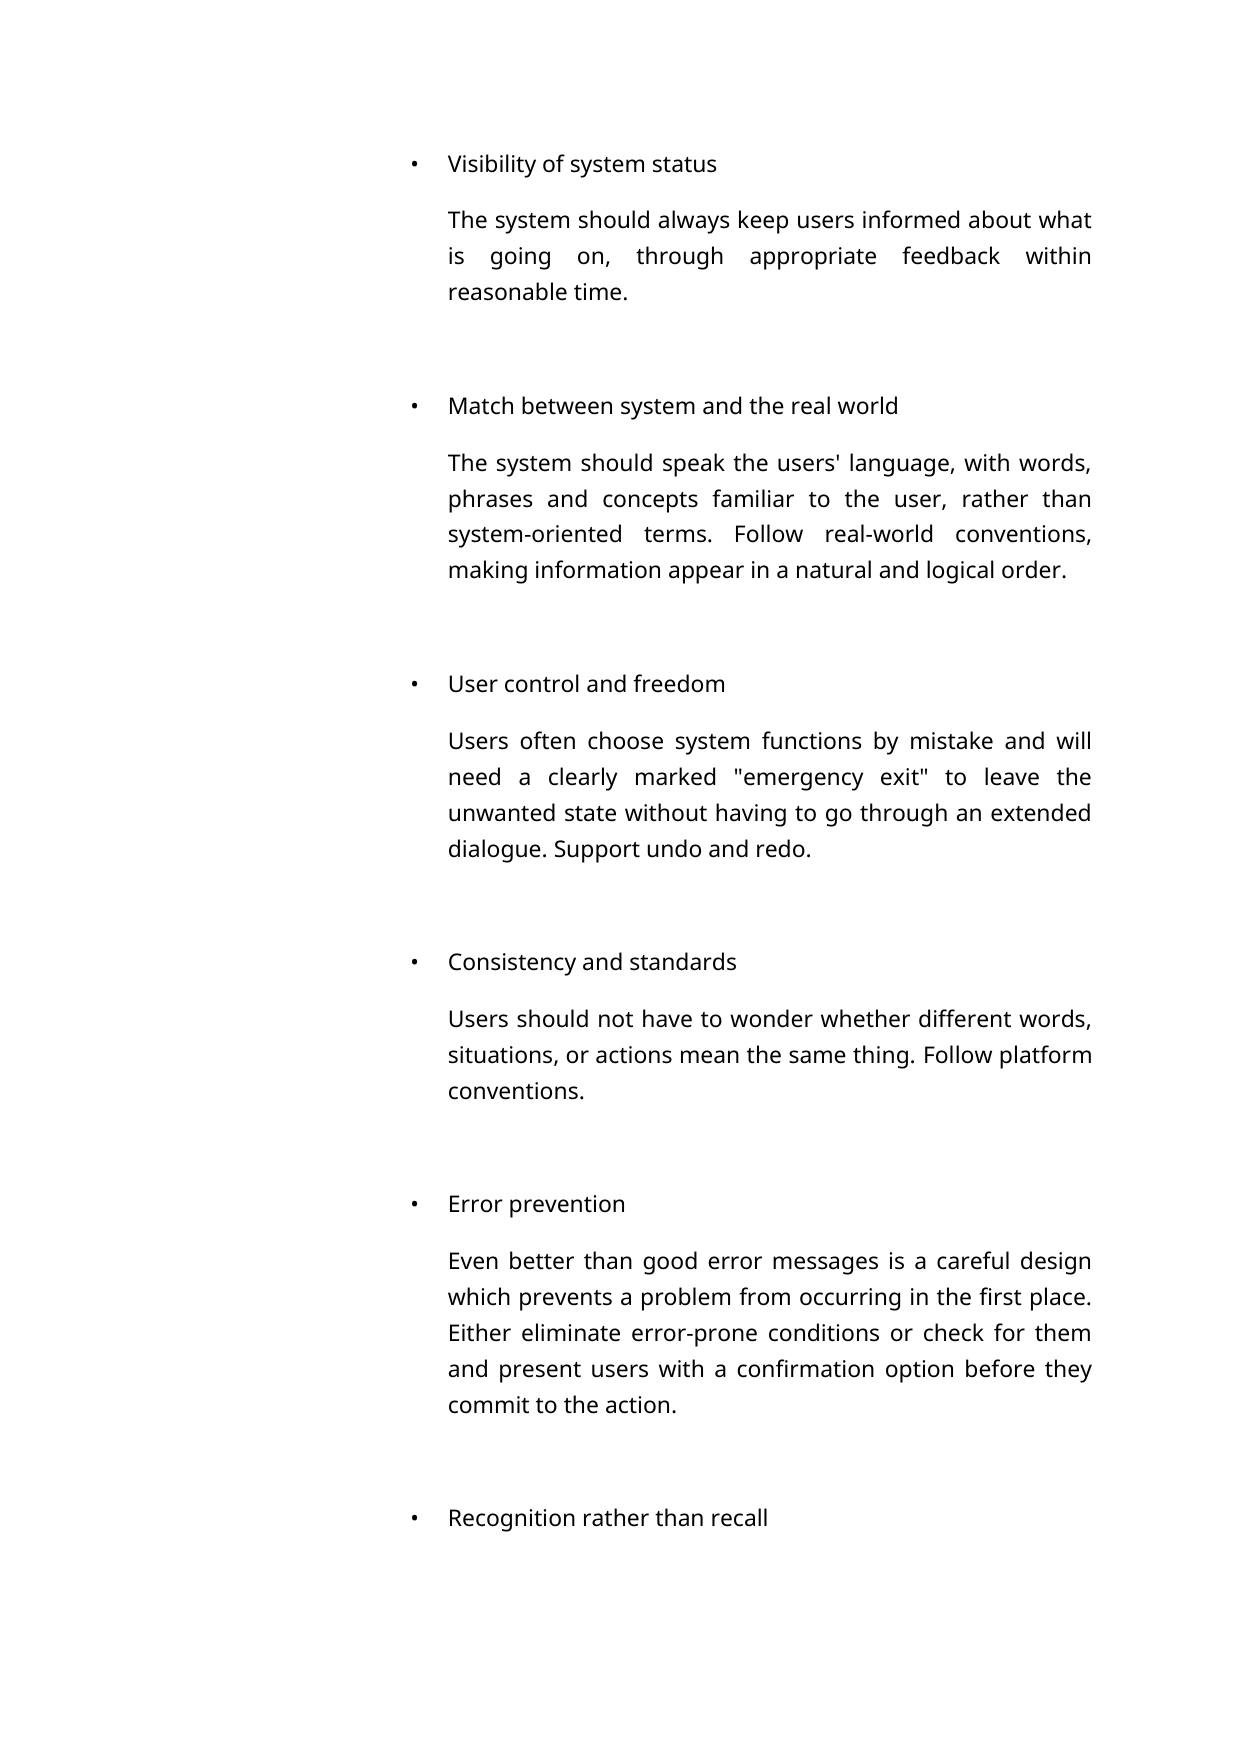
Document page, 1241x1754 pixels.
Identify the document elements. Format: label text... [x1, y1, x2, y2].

list Visibility of system status [410, 148, 1093, 179]
text The system should always keep users informed about what is going on, through appropriate feedback within reasonable time. [448, 204, 1093, 307]
text Even better than good error messages is a careful design which prevents a problem from occurring in the first place. Either eliminate error-prone conditions or check for them and present users with a confirmation option before they commit to the action. [448, 1245, 1093, 1420]
text Users often choose system functions by mistake and will need a clearly marked "emergency exit" to leave the unwanted state without having to go through an extended dialogue. Support undo and redo. [448, 725, 1093, 864]
list Consistency and standards [410, 946, 1093, 977]
text Users should not have to wonder whether different words, situations, or actions mean the same thing. Follow platform conventions. [448, 1003, 1093, 1106]
list Recognition rather than recall [410, 1502, 1093, 1533]
list User control and freedom [410, 668, 1093, 699]
text The system should speak the users' language, with words, phrases and concepts familiar to the user, rather than system-oriented terms. Follow real-world conventions, making information appear in a natural and logical order. [448, 447, 1093, 586]
list Match between system and the real world [410, 390, 1093, 421]
list Error prevention [410, 1188, 1093, 1219]
